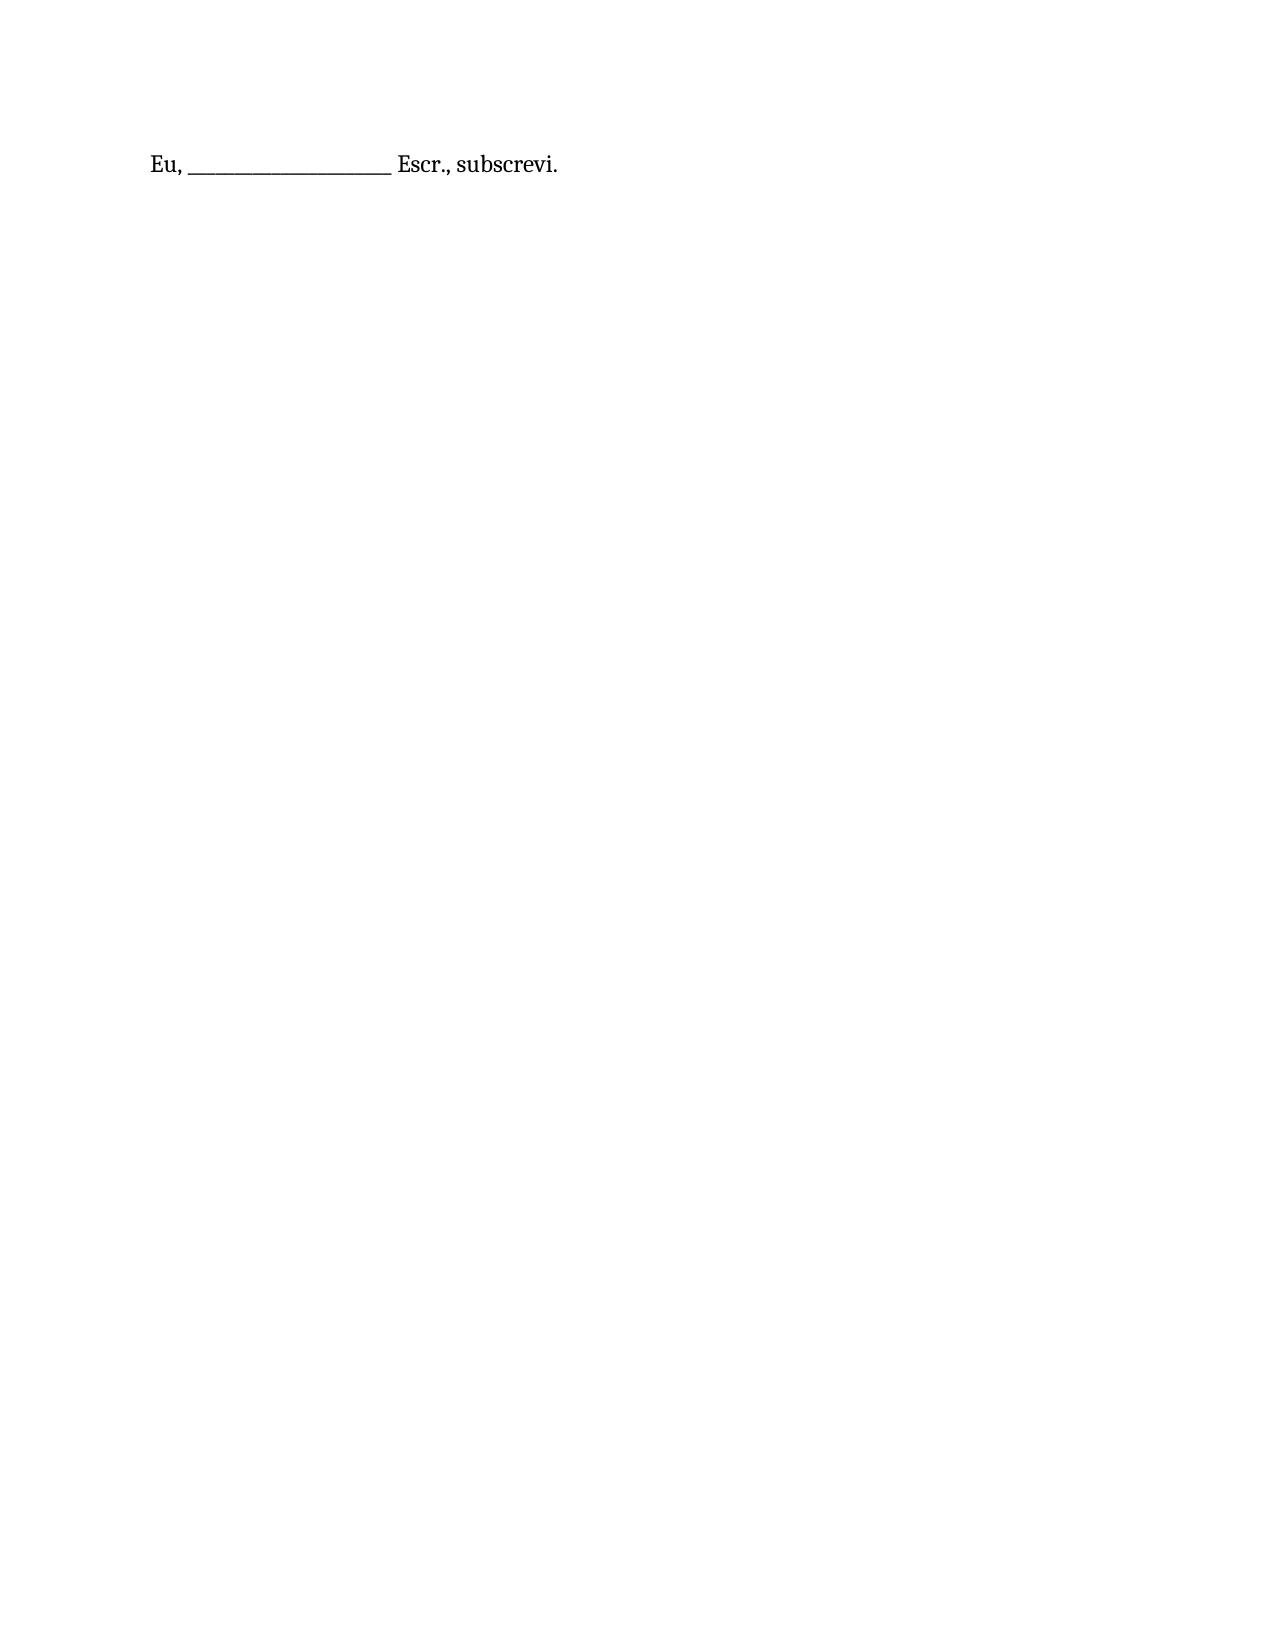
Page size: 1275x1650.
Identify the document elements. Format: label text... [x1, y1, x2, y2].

text Eu, ______________________ Escr., subscrevi. [150, 150, 1125, 179]
